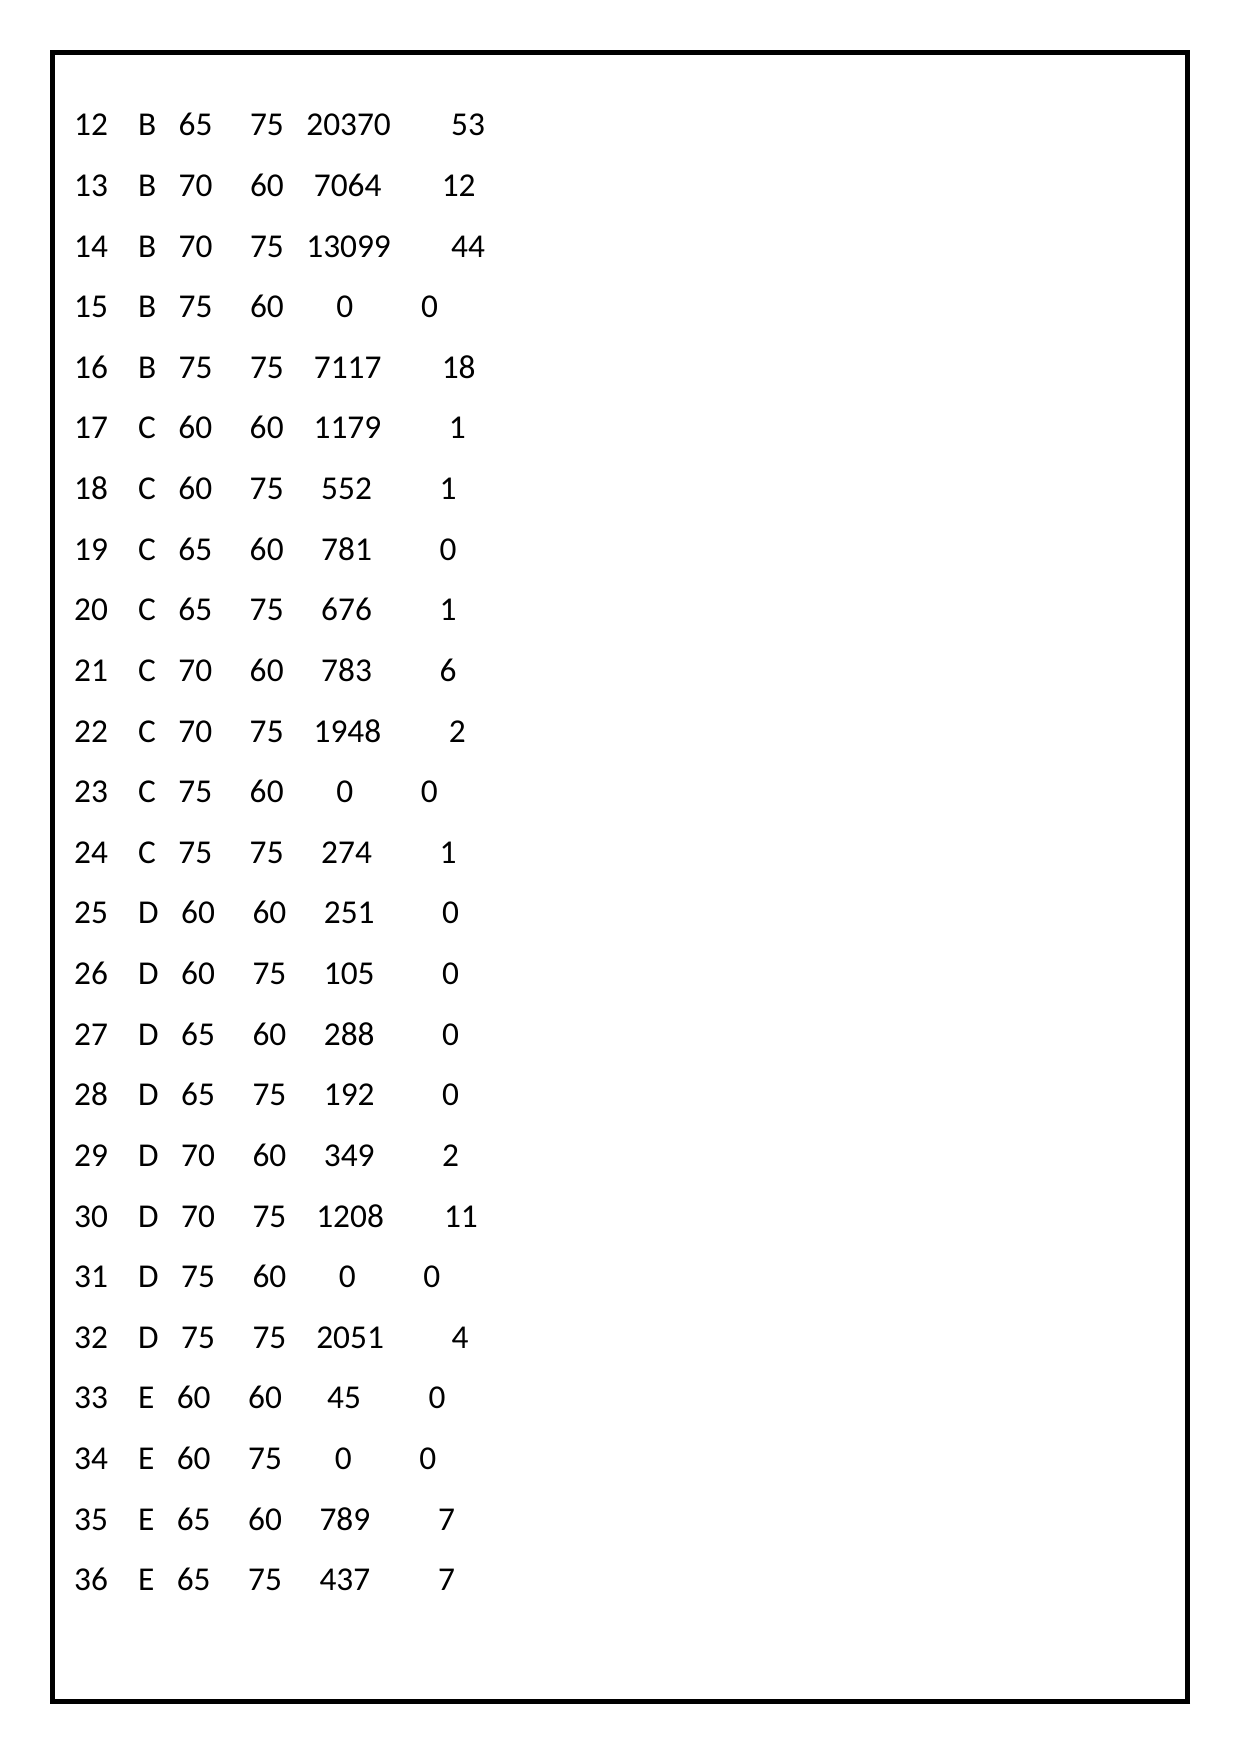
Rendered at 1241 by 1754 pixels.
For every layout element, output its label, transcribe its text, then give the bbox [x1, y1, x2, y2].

text 15 B 75 60 0 0 [74, 285, 1152, 326]
text 16 B 75 75 7117 18 [74, 346, 1152, 387]
text 32 D 75 75 2051 4 [74, 1316, 1152, 1357]
text 35 E 65 60 789 7 [74, 1498, 1152, 1538]
text 22 C 70 75 1948 2 [74, 710, 1152, 750]
text 29 D 70 60 349 2 [74, 1134, 1152, 1175]
text 19 C 65 60 781 0 [74, 528, 1152, 568]
text 26 D 60 75 105 0 [74, 952, 1152, 993]
text 20 C 65 75 676 1 [74, 588, 1152, 629]
text 24 C 75 75 274 1 [74, 831, 1152, 872]
text 25 D 60 60 251 0 [74, 892, 1152, 932]
text 31 D 75 60 0 0 [74, 1255, 1152, 1296]
text 30 D 70 75 1208 11 [74, 1195, 1152, 1235]
text 28 D 65 75 192 0 [74, 1073, 1152, 1114]
text 27 D 65 60 288 0 [74, 1013, 1152, 1053]
text 34 E 60 75 0 0 [74, 1437, 1152, 1478]
text 17 C 60 60 1179 1 [74, 407, 1152, 447]
text 12 B 65 75 20370 53 [74, 103, 1152, 144]
text 33 E 60 60 45 0 [74, 1377, 1152, 1417]
text 18 C 60 75 552 1 [74, 467, 1152, 508]
text 23 C 75 60 0 0 [74, 770, 1152, 811]
text 14 B 70 75 13099 44 [74, 225, 1152, 265]
text 36 E 65 75 437 7 [74, 1558, 1152, 1599]
text 21 C 70 60 783 6 [74, 649, 1152, 690]
text 13 B 70 60 7064 12 [74, 164, 1152, 205]
